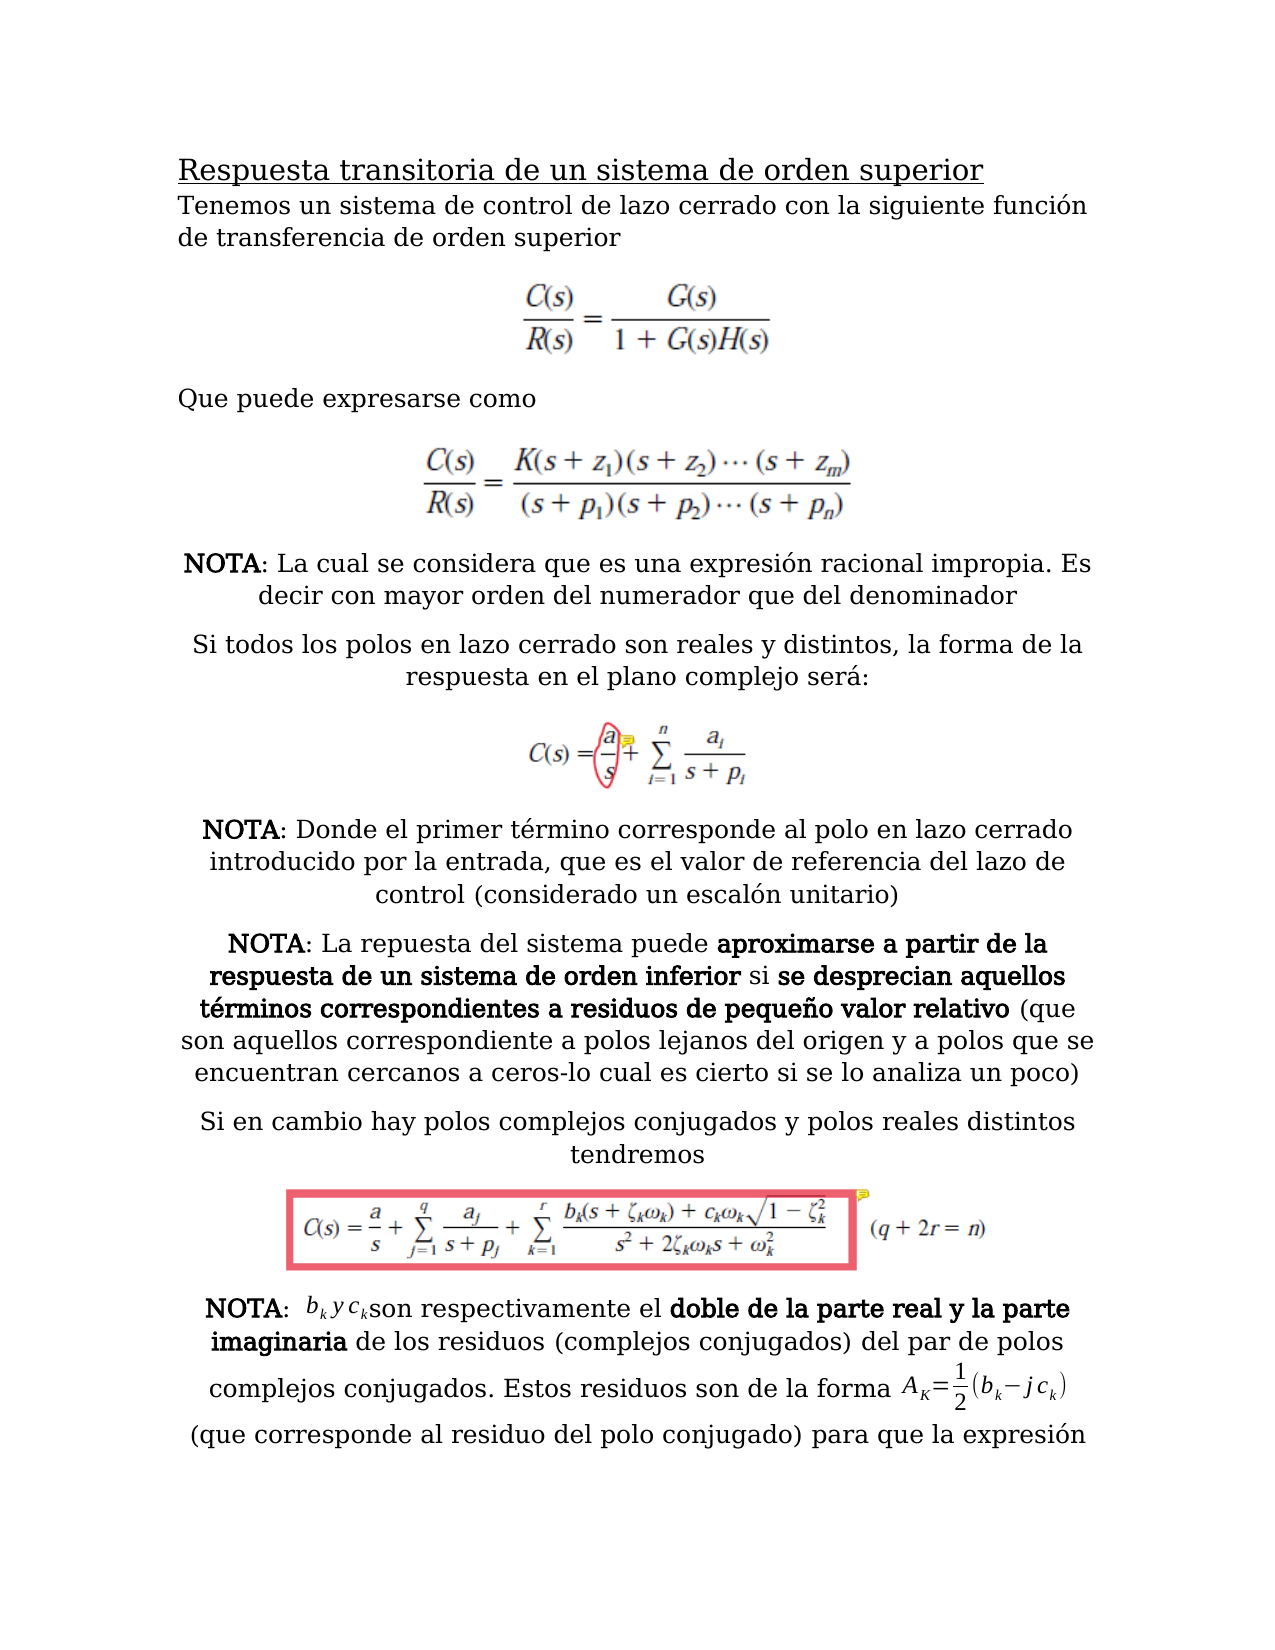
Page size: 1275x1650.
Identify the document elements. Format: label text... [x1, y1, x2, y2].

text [177, 1292, 1098, 1449]
picture [503, 710, 772, 795]
text Si todos los polos en lazo cerrado son reales y distintos, la forma de la respuesta en el plano complejo será: [177, 629, 1098, 691]
text NOTA: La repuesta del sistema puede aproximarse a partir de la respuesta de un sistema de orden inferior si se desprecian aquellos términos correspondientes a residuos de pequeño valor relativo (que son aquellos correspondiente a polos lejanos del origen y a polos que se encuentran cercanos a ceros-lo cual es cierto si se lo analiza un poco) [177, 927, 1098, 1087]
picture [285, 1187, 990, 1273]
picture [497, 271, 778, 364]
text NOTA: Donde el primer término corresponde al polo en lazo cerrado introducido por la entrada, que es el valor de referencia del lazo de control (considerado un escalón unitario) [177, 813, 1098, 908]
text Tenemos un sistema de control de lazo cerrado con la siguiente función de transferencia de orden superior [177, 189, 1098, 252]
picture [411, 431, 864, 529]
subtitle Respuesta transitoria de un sistema de orden superior [177, 152, 1098, 187]
text Si en cambio hay polos complejos conjugados y polos reales distintos tendremos [177, 1106, 1098, 1168]
text NOTA: La cual se considera que es una expresión racional impropia. Es decir con mayor orden del numerador que del denominador [177, 547, 1098, 609]
text Que puede expresarse como [177, 382, 1098, 412]
